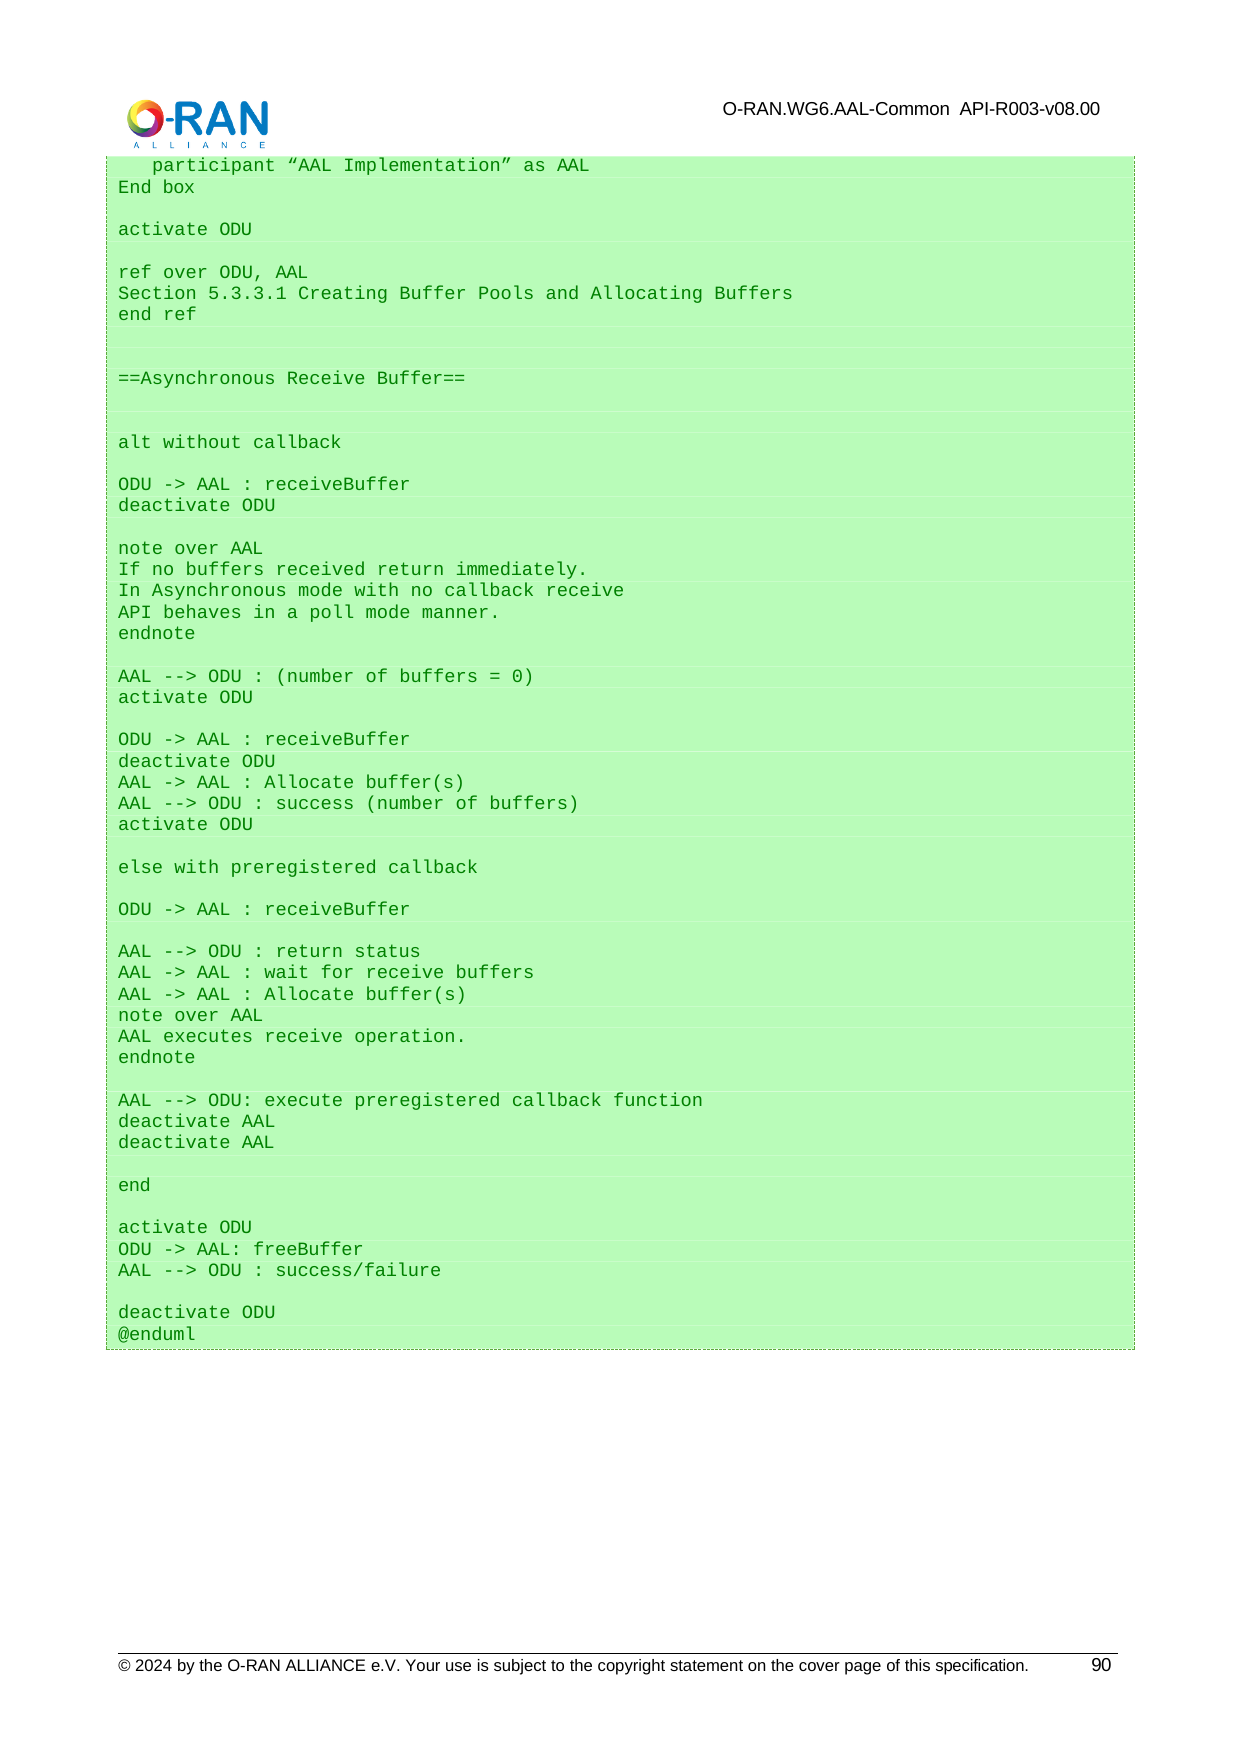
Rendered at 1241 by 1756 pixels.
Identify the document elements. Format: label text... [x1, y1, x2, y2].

text ODU -> AAL: freeBuffer [118, 1239, 1196, 1261]
text ref over ODU, AAL [118, 263, 1196, 284]
text end [118, 1176, 1196, 1197]
text AAL -> AAL : wait for receive buffers AAL -> AAL : Allocate buffer(s) [118, 963, 544, 1006]
text In Asynchronous mode with no callback receive API behaves in a poll mode manner. [118, 581, 652, 624]
text AAL --> ODU : return status [118, 942, 1196, 963]
text AAL --> ODU : success (number of buffers) activate ODU [118, 794, 658, 836]
text alt without callback [118, 432, 1196, 454]
text endnote [118, 624, 1196, 645]
text ODU -> AAL : receiveBuffer deactivate ODU [118, 730, 483, 773]
text AAL --> ODU : success/failure [118, 1261, 1196, 1282]
text ==Asynchronous Receive Buffer== [118, 369, 1196, 390]
text AAL --> ODU : (number of buffers = 0) activate ODU [118, 666, 544, 709]
text deactivate AAL [118, 1133, 1196, 1154]
text activate ODU [118, 1218, 1196, 1239]
text Section 5.3.3.1 Creating Buffer Pools and Allocating Buffers end ref [118, 284, 806, 326]
text If no buffers received return immediately. [118, 560, 1196, 581]
text note over AAL [118, 539, 1196, 560]
text ODU -> AAL : receiveBuffer deactivate ODU [118, 475, 483, 517]
text deactivate ODU @enduml [118, 1303, 347, 1346]
text participant “AAL Implementation” as AAL [152, 156, 1196, 177]
picture [125, 98, 269, 150]
text else with preregistered callback ODU -> AAL : receiveBuffer [118, 858, 483, 921]
text note over AAL [118, 1006, 1196, 1027]
text AAL executes receive operation. endnote [118, 1027, 483, 1069]
text End box [118, 177, 1196, 199]
text activate ODU [118, 220, 1196, 241]
text AAL --> ODU: execute preregistered callback function deactivate AAL [118, 1091, 773, 1133]
text AAL -> AAL : Allocate buffer(s) [118, 773, 1196, 794]
